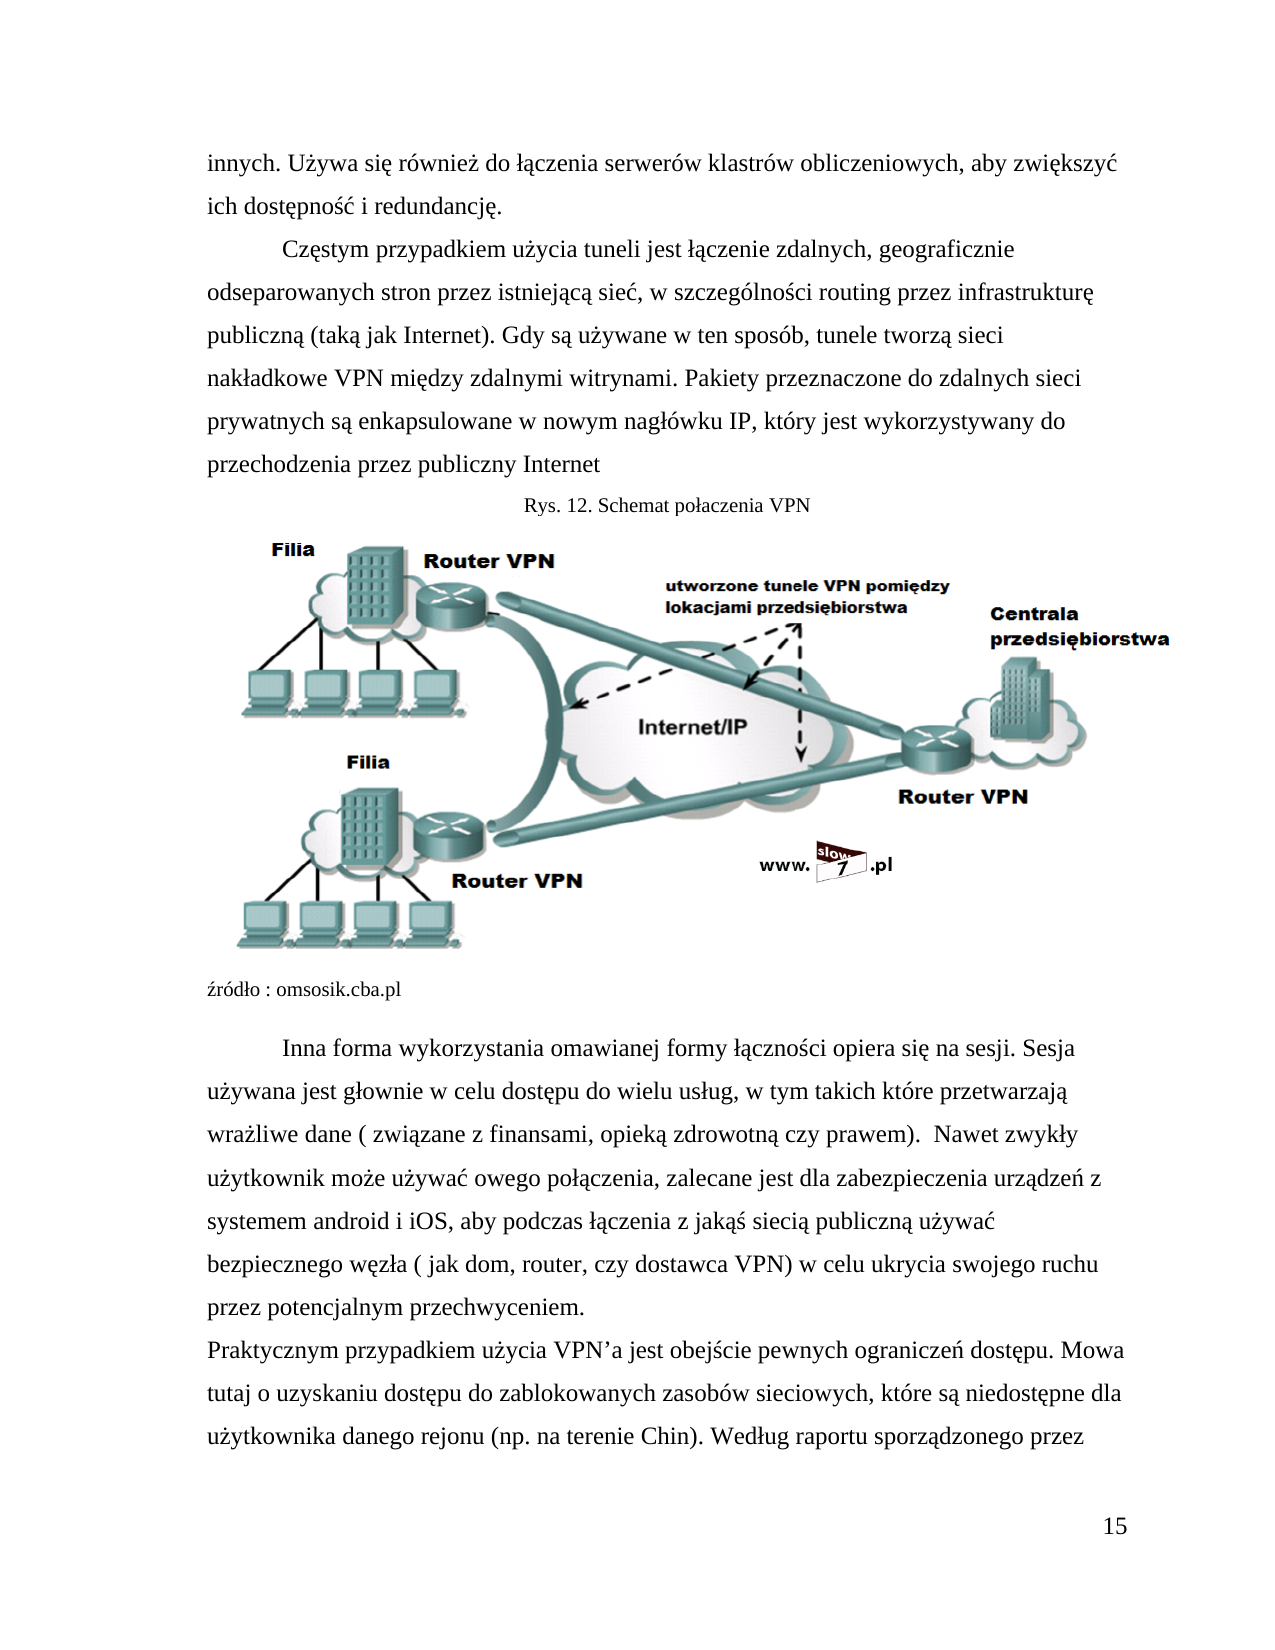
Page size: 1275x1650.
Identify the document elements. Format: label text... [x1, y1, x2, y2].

text Częstym przypadkiem użycia tuneli jest łączenie zdalnych, geograficznie odseparowanych stron przez istniejącą sieć, w szczególności routing przez infrastrukturę publiczną (taką jak Internet). Gdy są używane w ten sposób, tunele tworzą sieci nakładkowe VPN między zdalnymi witrynami. Pakiety przeznaczone do zdalnych sieci prywatnych są enkapsulowane w nowym nagłówku IP, który jest wykorzystywany do przechodzenia przez publiczny Internet [207, 234, 1127, 478]
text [207, 148, 1127, 219]
text źródło : omsosik.cba.pl [207, 976, 1127, 1001]
picture [206, 516, 1187, 962]
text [207, 1335, 1127, 1450]
text Inna forma wykorzystania omawianej formy łączności opiera się na sesji. Sesja używana jest głownie w celu dostępu do wielu usług, w tym takich które przetwarzają wrażliwe dane ( związane z finansami, opieką zdrowotną czy prawem). Nawet zwykły użytkownik może używać owego połączenia, zalecane jest dla zabezpieczenia urządzeń z systemem android i iOS, aby podczas łączenia z jakąś siecią publiczną używać bezpiecznego węzła ( jak dom, router, czy dostawca VPN) w celu ukrycia swojego ruchu przez potencjalnym przechwyceniem. [207, 1033, 1127, 1321]
text Rys. 12. Schemat połaczenia VPN [207, 493, 1127, 516]
